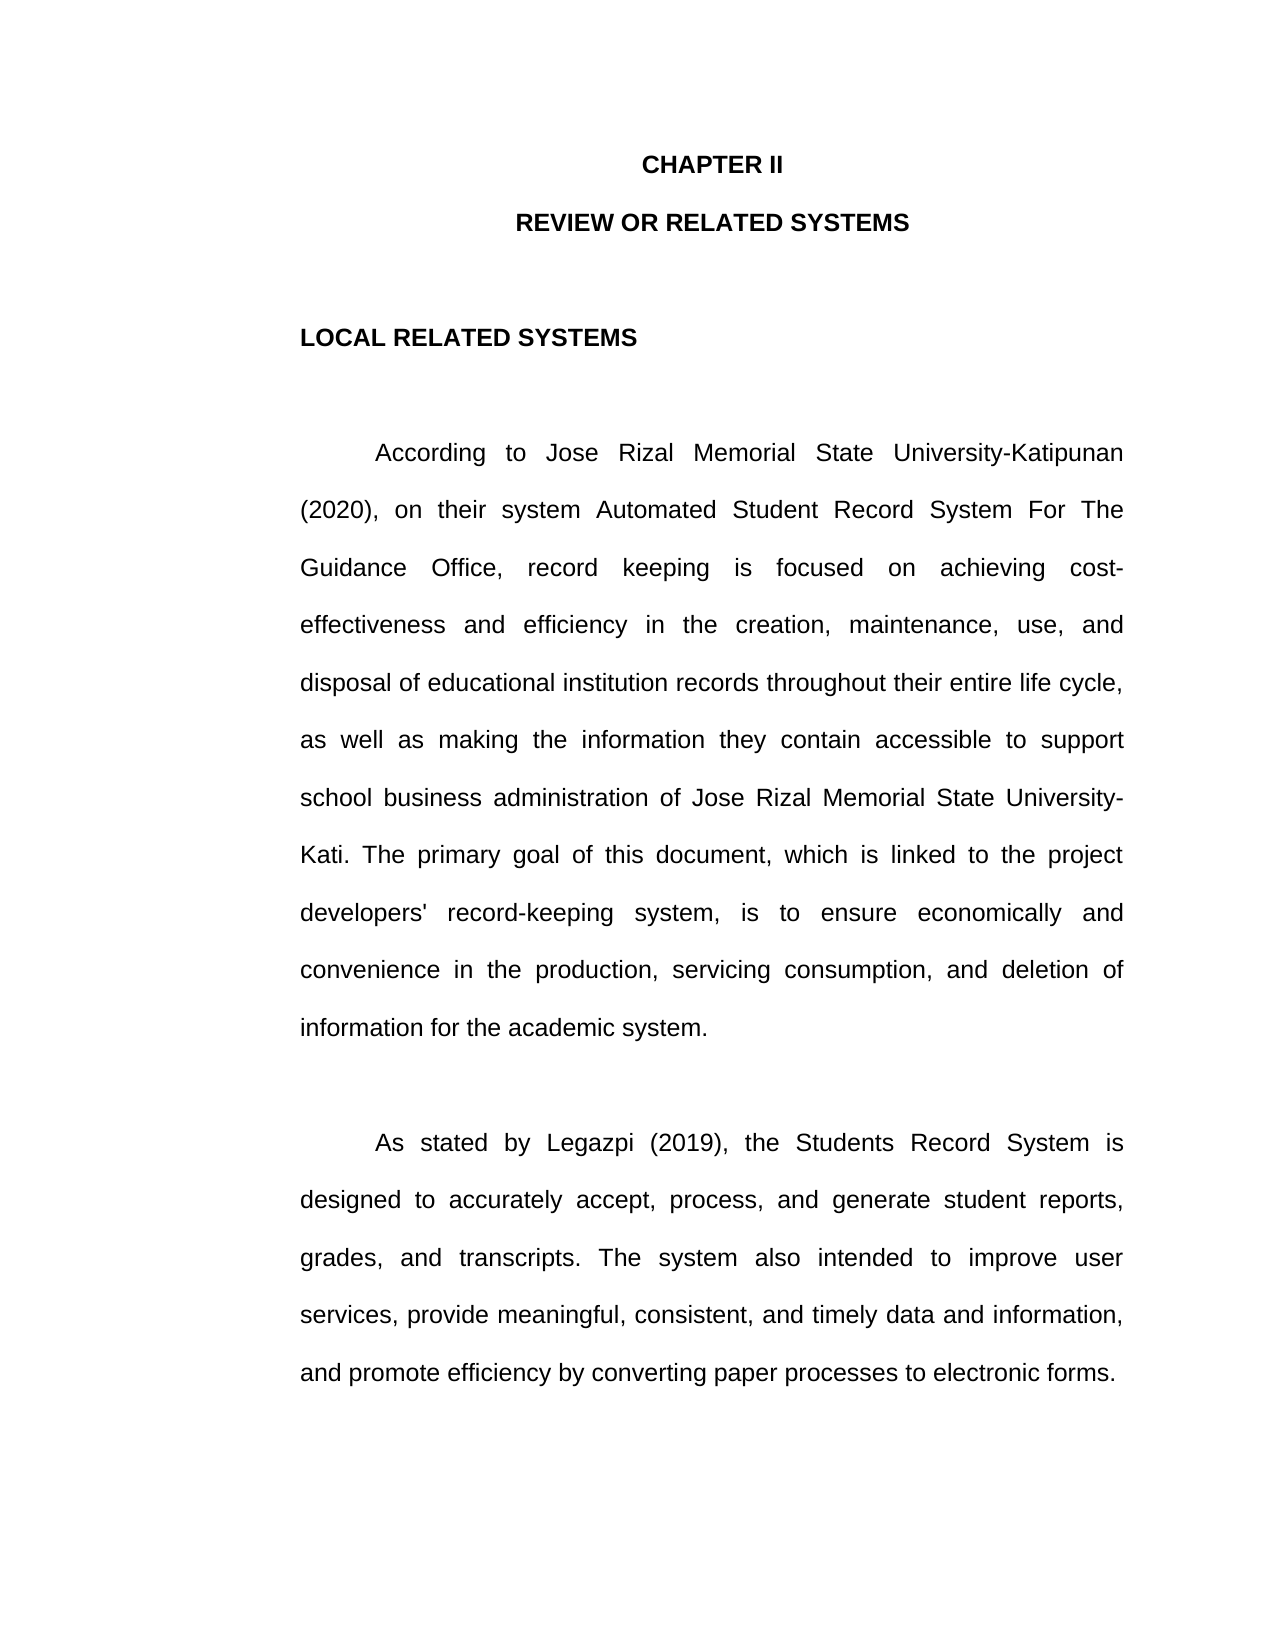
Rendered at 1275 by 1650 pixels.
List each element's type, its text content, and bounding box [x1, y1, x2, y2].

text REVIEW OR RELATED SYSTEMS [300, 207, 1125, 236]
text As stated by Legazpi (2019), the Students Record System is designed to accurately accept, process, and generate student reports, grades, and transcripts. The system also intended to improve user services, provide meaningful, consistent, and timely data and information, and promote efficiency by converting paper processes to electronic forms. [300, 1127, 1125, 1386]
text According to Jose Rizal Memorial State University-Katipunan (2020), on their system Automated Student Record System For The Guidance Office, record keeping is focused on achieving cost-effectiveness and efficiency in the creation, maintenance, use, and disposal of educational institution records throughout their entire life cycle, as well as making the information they contain accessible to support school business administration of Jose Rizal Memorial State University-Kati. The primary goal of this document, which is linked to the project developers' record-keeping system, is to ensure economically and convenience in the production, servicing consumption, and deletion of information for the academic system. [300, 437, 1125, 1041]
text LOCAL RELATED SYSTEMS [300, 322, 1125, 351]
text CHAPTER II [300, 150, 1125, 179]
